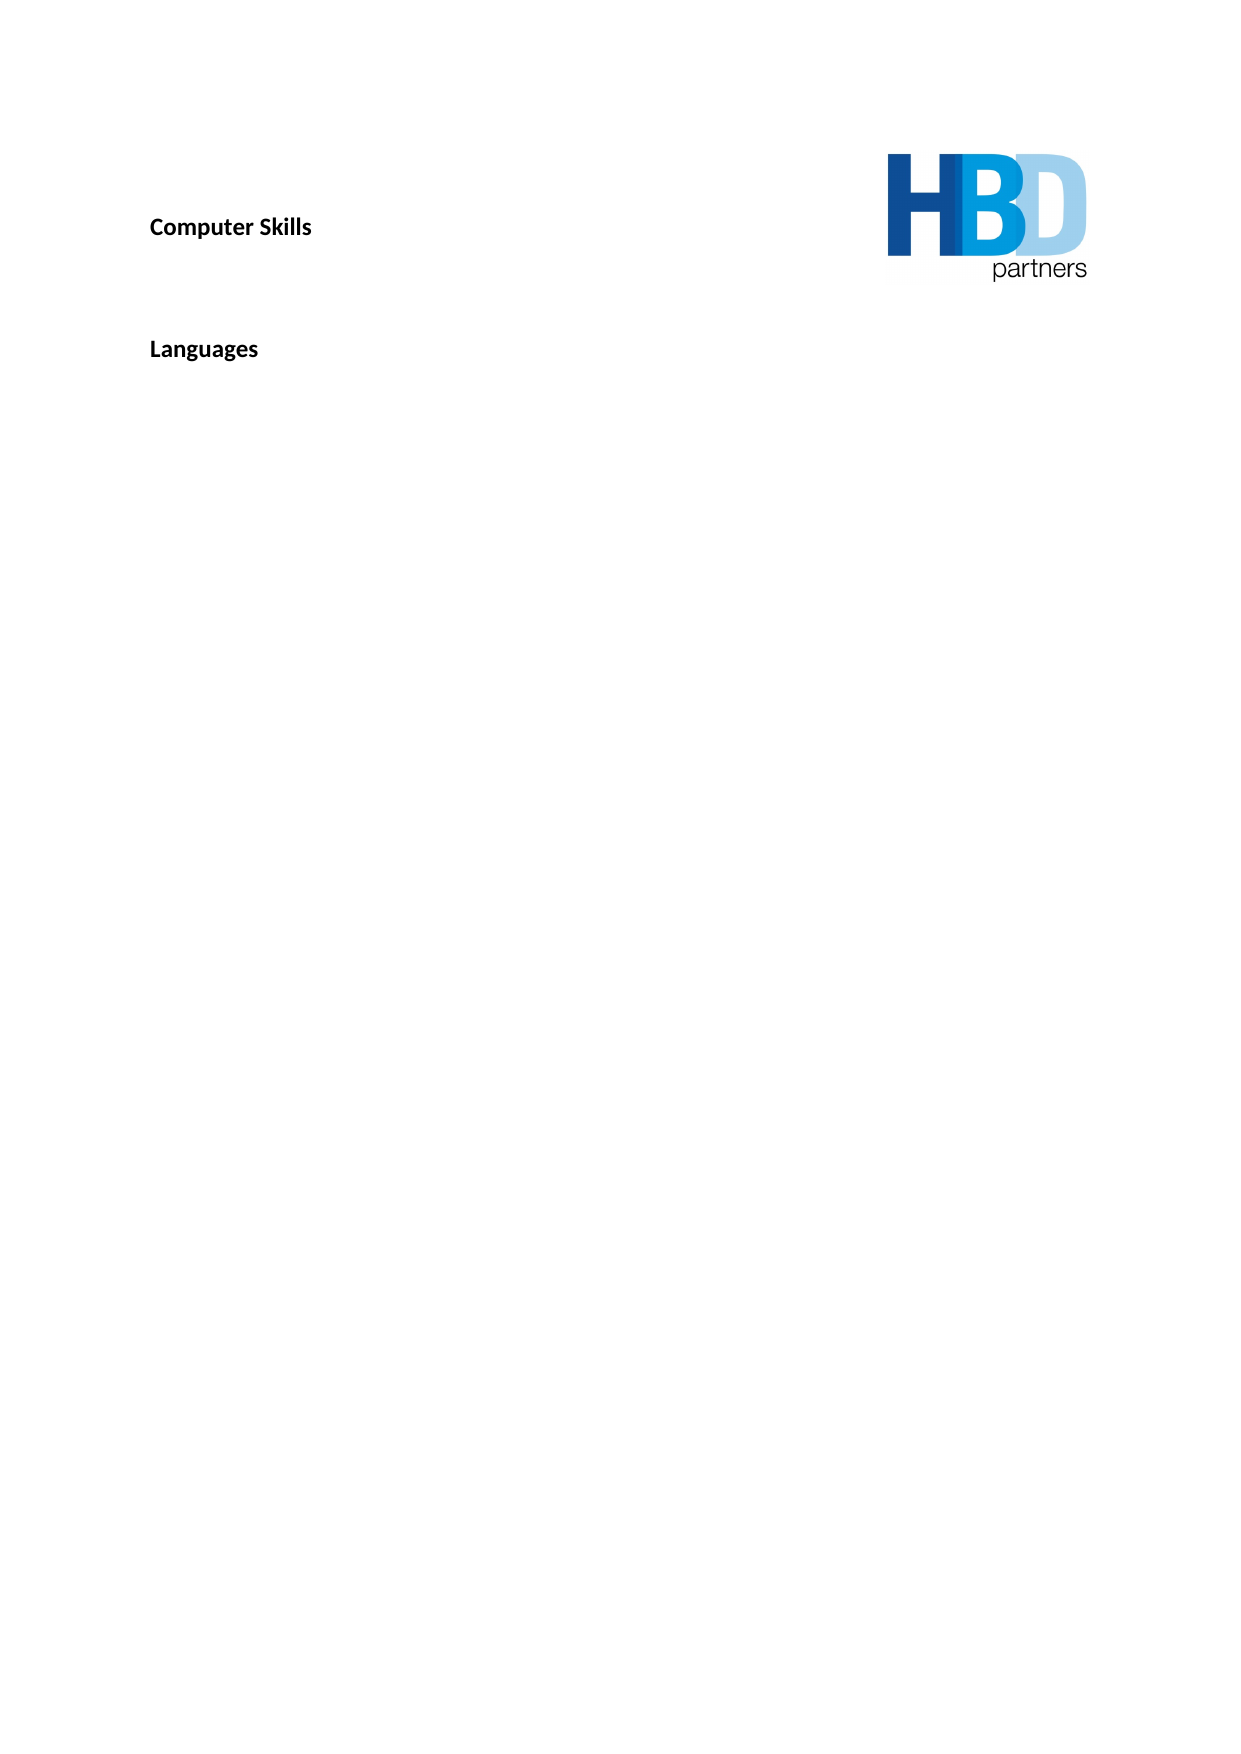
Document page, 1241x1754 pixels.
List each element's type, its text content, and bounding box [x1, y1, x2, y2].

picture [977, 170, 1000, 195]
picture [885, 150, 1091, 285]
text Computer Skills [150, 211, 1090, 242]
text Languages [150, 333, 1090, 364]
